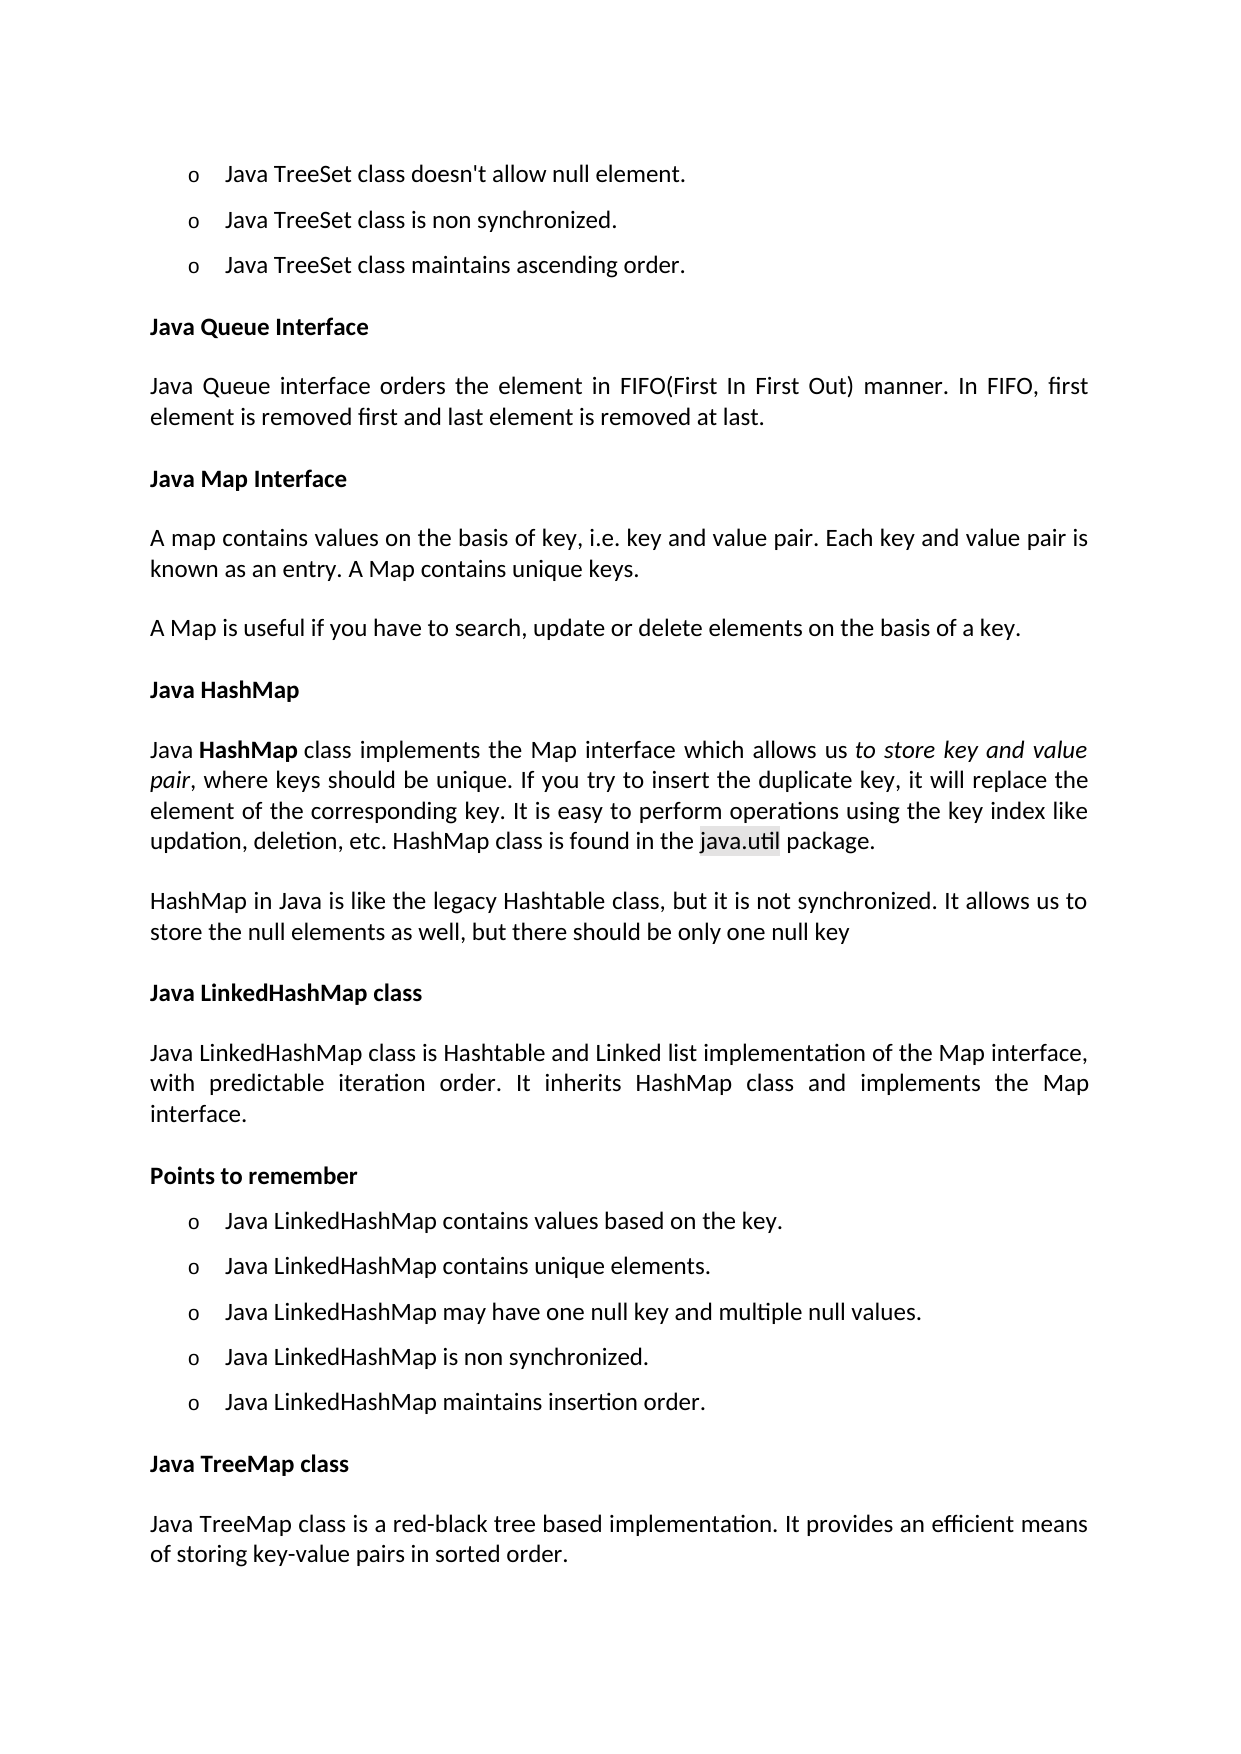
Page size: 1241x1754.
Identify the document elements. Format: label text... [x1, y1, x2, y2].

list Java LinkedHashMap may have one null key and multiple null values. [187, 1287, 1090, 1326]
list Java TreeSet class maintains ascending order. [187, 241, 1090, 280]
text Java TreeMap class is a red-black tree based implementation. It provides an efficient means of storing key-value pairs in sorted order. [150, 1508, 1090, 1569]
text A map contains values on the basis of key, i.e. key and value pair. Each key and value pair is known as an entry. A Map contains unique keys. [150, 522, 1090, 583]
text A Map is useful if you have to search, update or delete elements on the basis of a key. [150, 613, 1090, 643]
subtitle Java Map Interface [150, 461, 1090, 493]
text HashMap in Java is like the legacy Hashtable class, but it is not synchronized. It allows us to store the null elements as well, but there should be only one null key [150, 885, 1090, 946]
subtitle Java HashMap [150, 672, 1090, 705]
list Java LinkedHashMap contains values based on the key. [187, 1197, 1090, 1236]
text Java Queue interface orders the element in FIFO(First In First Out) manner. In FIFO, first element is removed first and last element is removed at last. [150, 371, 1090, 432]
list Java LinkedHashMap contains unique elements. [187, 1242, 1090, 1281]
subtitle Java Queue Interface [150, 309, 1090, 341]
text Java HashMap class implements the Map interface which allows us to store key and value pair, where keys should be unique. If you try to insert the duplicate key, it will replace the element of the corresponding key. It is easy to perform operations using the key index like updation, deletion, etc. HashMap class is found in the java.util package. [150, 734, 1090, 856]
list Java LinkedHashMap maintains insertion order. [187, 1378, 1090, 1417]
text Java LinkedHashMap class is Hashtable and Linked list implementation of the Map interface, with predictable iteration order. It inherits HashMap class and implements the Map interface. [150, 1037, 1090, 1129]
subtitle Java LinkedHashMap class [150, 975, 1090, 1008]
list Java TreeSet class is non synchronized. [187, 195, 1090, 234]
list Java LinkedHashMap is non synchronized. [187, 1332, 1090, 1372]
list Java TreeSet class doesn't allow null element. [187, 150, 1090, 189]
subtitle Points to remember [150, 1158, 1090, 1190]
subtitle Java TreeMap class [150, 1446, 1090, 1478]
